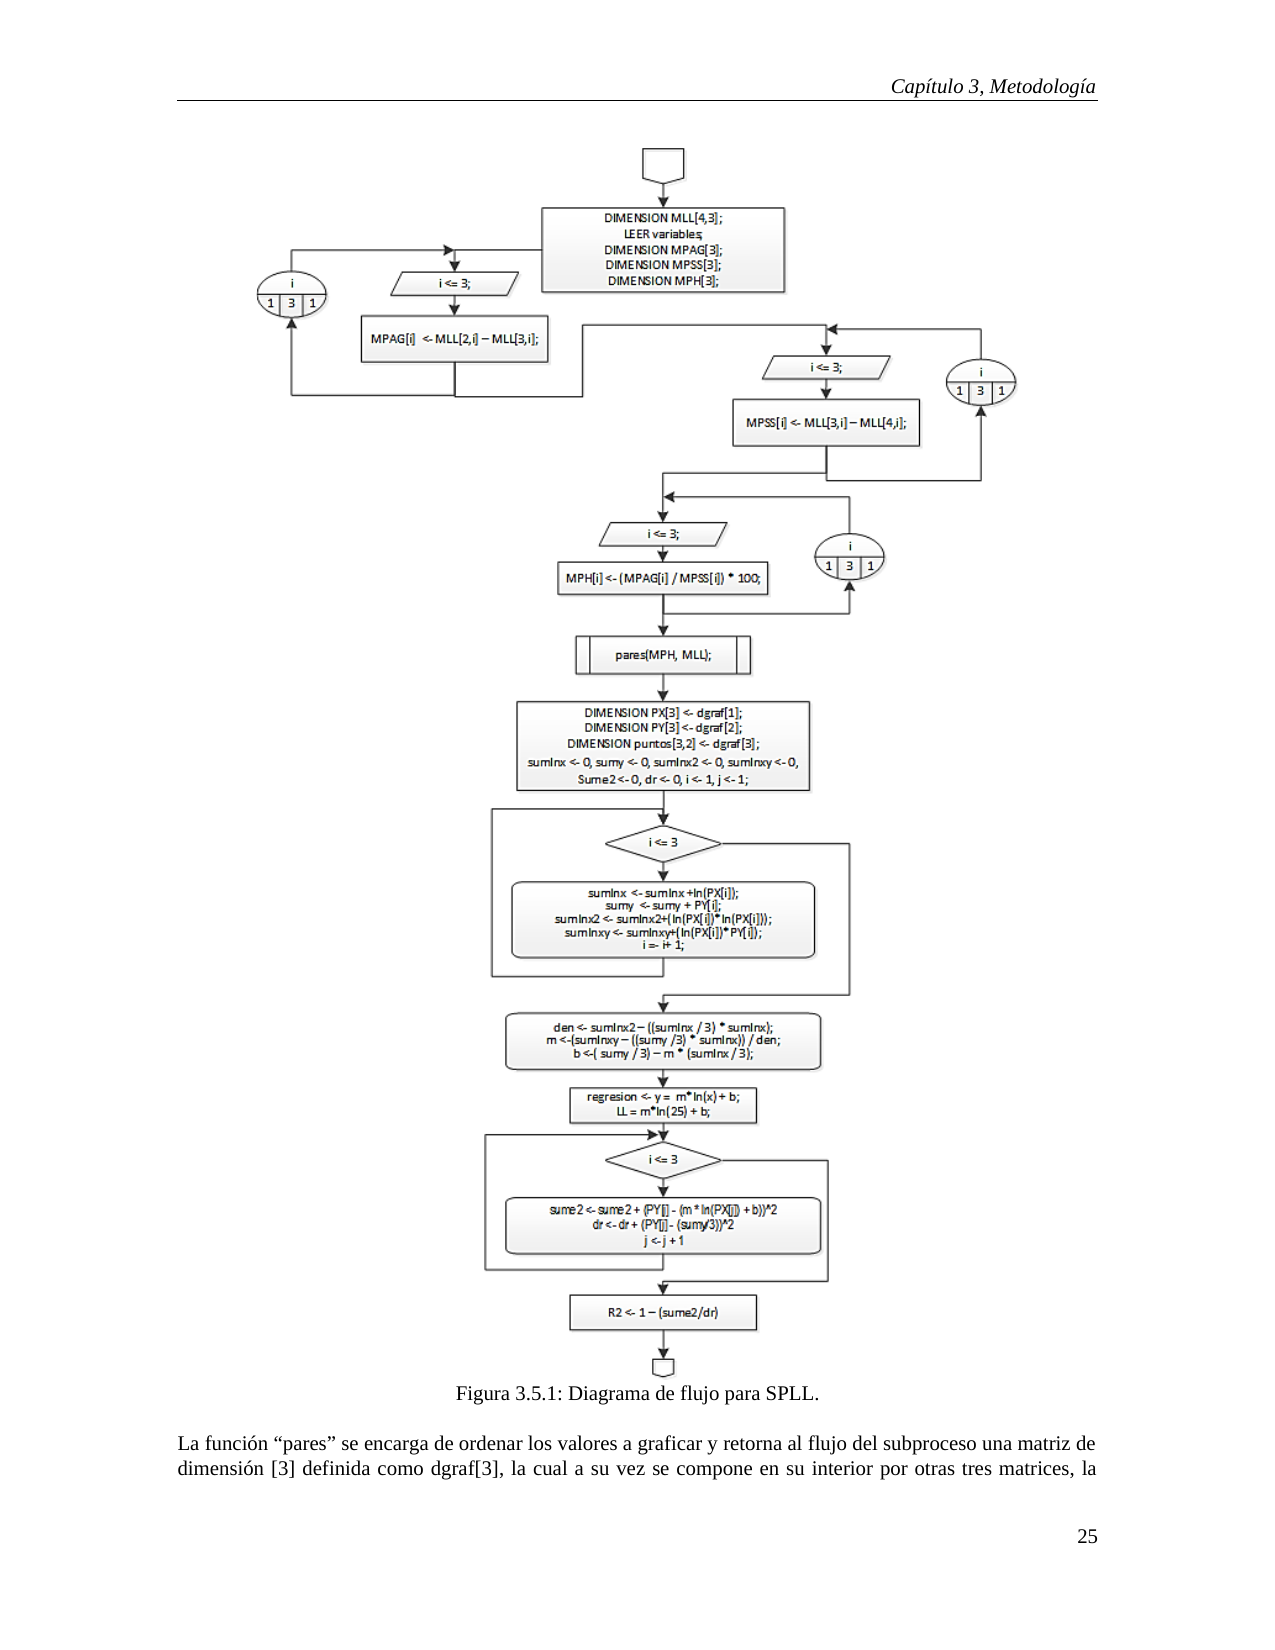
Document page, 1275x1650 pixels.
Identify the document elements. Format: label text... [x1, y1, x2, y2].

text Figura 3.5.1: Diagrama de flujo para SPLL. [177, 1380, 1098, 1405]
picture [256, 147, 1019, 1381]
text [177, 1430, 1098, 1480]
